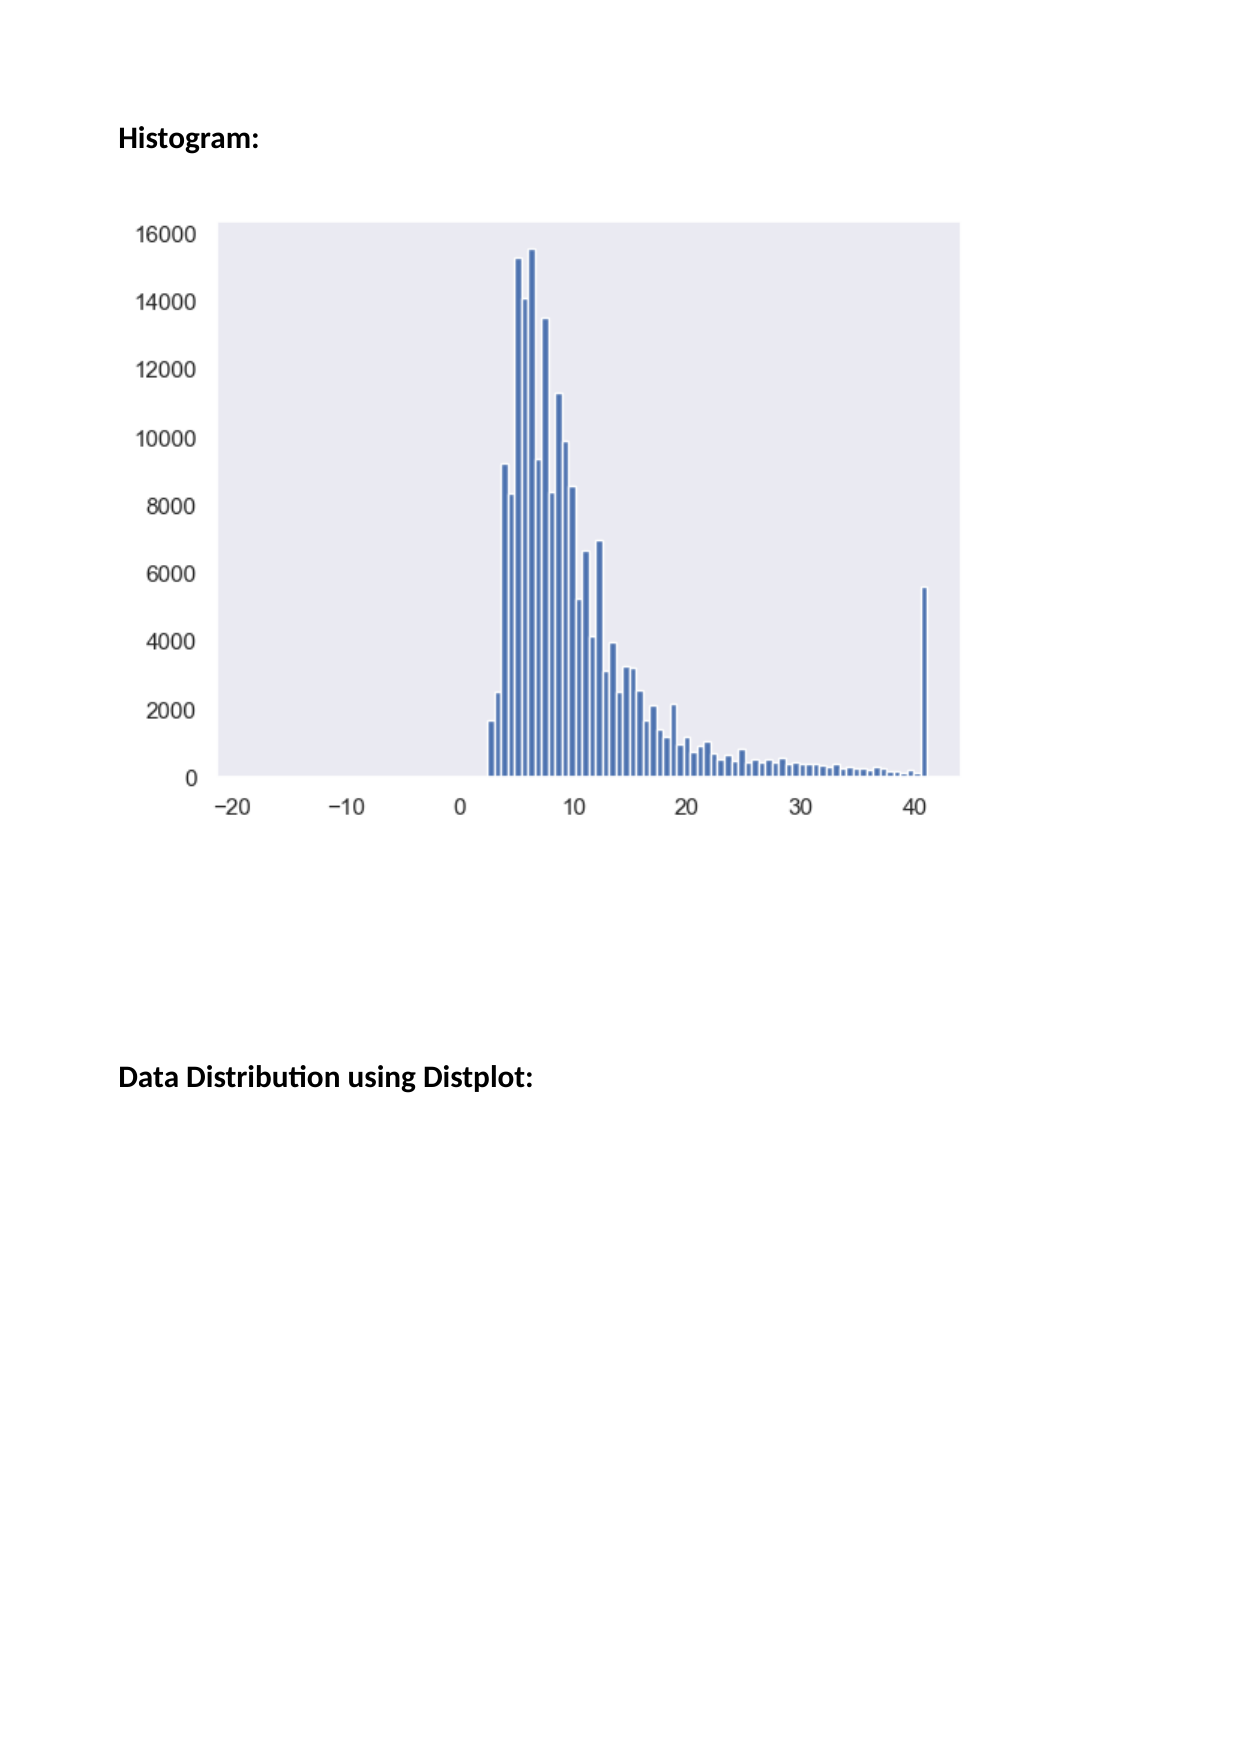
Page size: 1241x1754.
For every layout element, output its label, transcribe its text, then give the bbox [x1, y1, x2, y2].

picture [118, 208, 975, 833]
text Data Distribution using Distplot: [118, 1057, 1122, 1096]
text Histogram: [118, 118, 1122, 156]
